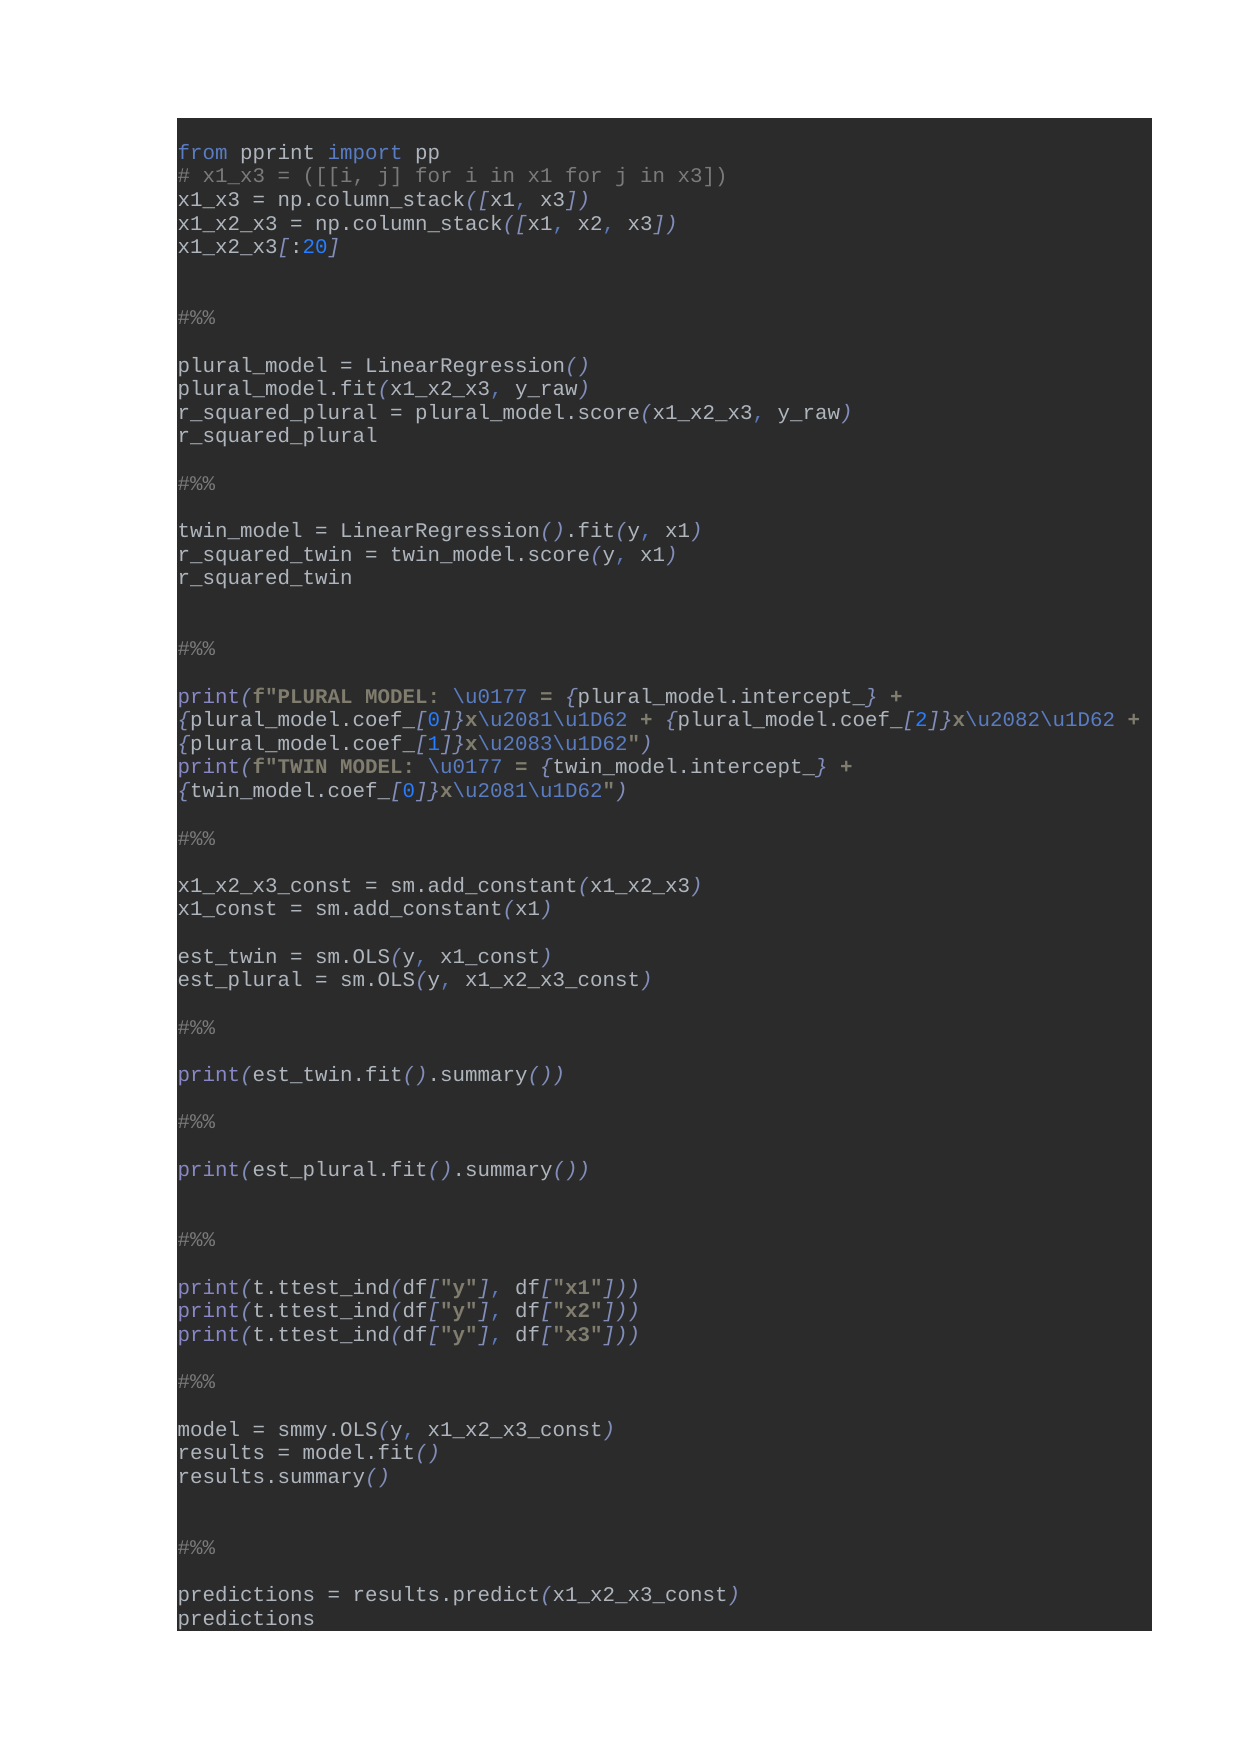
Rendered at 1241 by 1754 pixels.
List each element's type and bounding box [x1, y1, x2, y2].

text [177, 118, 1152, 1631]
